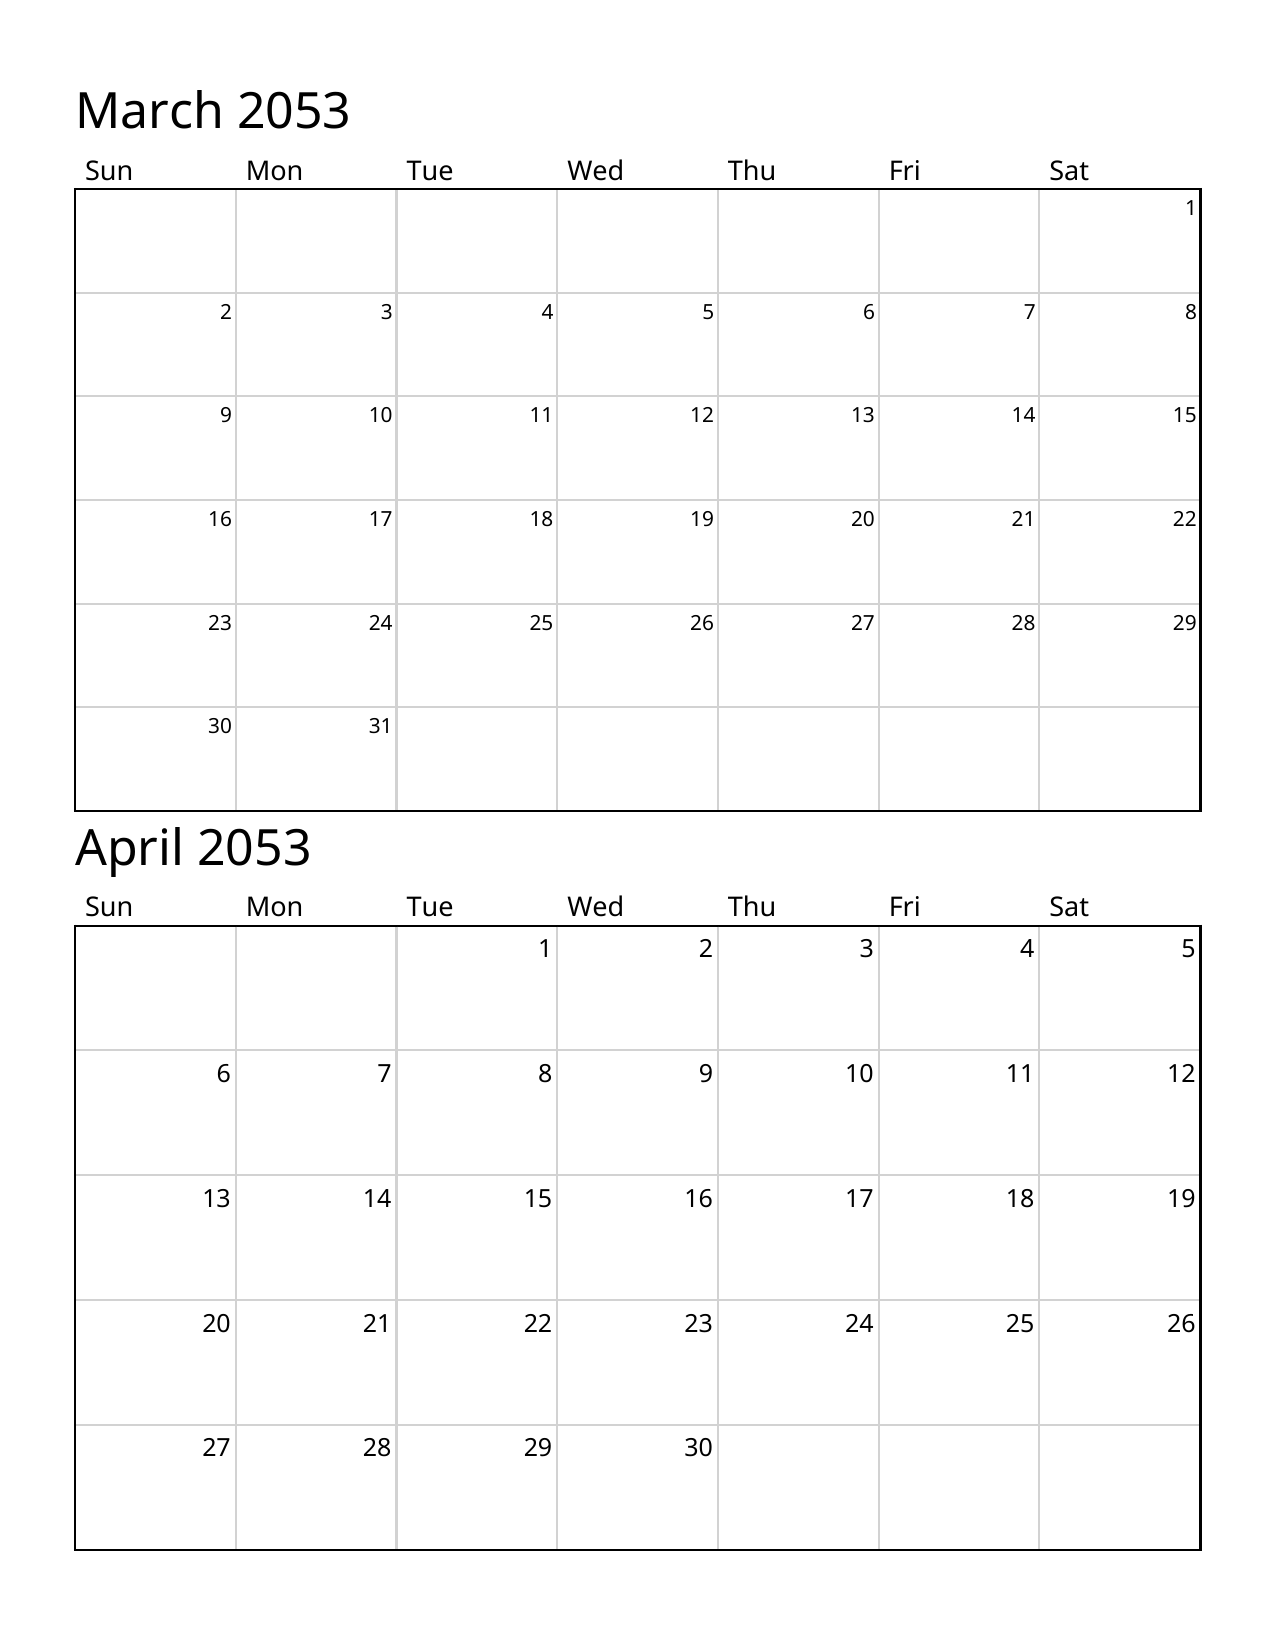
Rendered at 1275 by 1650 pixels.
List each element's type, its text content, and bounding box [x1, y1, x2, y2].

table_cell 8 [1040, 294, 1199, 395]
subtitle March 2053 [75, 75, 1214, 143]
table_cell [1040, 708, 1199, 810]
table_header 3 [719, 927, 878, 1049]
table_cell 5 [558, 294, 717, 395]
table_cell 2 [76, 294, 235, 395]
table_header [237, 190, 395, 292]
table_cell 9 [558, 1051, 717, 1174]
table_cell [558, 708, 717, 810]
table_cell 14 [880, 397, 1038, 499]
table_header [719, 190, 878, 292]
table_cell [719, 708, 878, 810]
table_cell 30 [76, 708, 235, 810]
table_cell 28 [880, 605, 1038, 706]
table_cell 20 [76, 1301, 235, 1424]
table_cell 17 [719, 1176, 878, 1299]
table_cell 7 [237, 1051, 395, 1174]
table_cell 7 [880, 294, 1038, 395]
table_cell 26 [558, 605, 717, 706]
table_cell 9 [76, 397, 235, 499]
table_cell 31 [237, 708, 395, 810]
table_cell 21 [880, 501, 1038, 602]
table_cell 15 [398, 1176, 556, 1299]
table_cell 24 [719, 1301, 878, 1424]
table_cell 23 [558, 1301, 717, 1424]
table_cell 29 [1040, 605, 1199, 706]
table_cell 19 [558, 501, 717, 602]
table_cell 10 [719, 1051, 878, 1174]
table_cell 29 [398, 1426, 556, 1548]
table_cell 16 [558, 1176, 717, 1299]
table_cell 28 [237, 1426, 395, 1548]
table_cell 16 [76, 501, 235, 602]
table_cell 20 [719, 501, 878, 602]
table_cell 26 [1040, 1301, 1199, 1424]
table_cell [1040, 1426, 1199, 1548]
table_cell 12 [558, 397, 717, 499]
table_cell 8 [398, 1051, 556, 1174]
table_cell 21 [237, 1301, 395, 1424]
table_header [76, 927, 235, 1049]
table_cell 11 [880, 1051, 1038, 1174]
table_cell 13 [719, 397, 878, 499]
table_cell [719, 1426, 878, 1548]
table_cell 6 [719, 294, 878, 395]
table_cell 6 [76, 1051, 235, 1174]
table_cell 23 [76, 605, 235, 706]
table_cell [880, 1426, 1038, 1548]
table_cell 22 [398, 1301, 556, 1424]
table_header 5 [1040, 927, 1199, 1049]
table_header [76, 190, 235, 292]
table_cell 13 [76, 1176, 235, 1299]
table_cell 4 [398, 294, 556, 395]
table_cell [880, 708, 1038, 810]
table_cell 11 [398, 397, 556, 499]
subtitle April 2053 [75, 812, 1214, 880]
table_header 1 [1040, 190, 1199, 292]
table_cell 27 [719, 605, 878, 706]
table_header 1 [398, 927, 556, 1049]
table_cell 24 [237, 605, 395, 706]
table_cell 19 [1040, 1176, 1199, 1299]
table_cell 25 [880, 1301, 1038, 1424]
table_cell 12 [1040, 1051, 1199, 1174]
text Sun Mon Tue Wed Thu Fri Sat [85, 151, 1214, 188]
table_cell 30 [558, 1426, 717, 1548]
table_cell [398, 708, 556, 810]
table_cell 27 [76, 1426, 235, 1548]
table_header [237, 927, 395, 1049]
table_header [558, 190, 717, 292]
table_cell 18 [398, 501, 556, 602]
table_cell 25 [398, 605, 556, 706]
table_cell 22 [1040, 501, 1199, 602]
table_header 4 [880, 927, 1038, 1049]
table_cell 15 [1040, 397, 1199, 499]
table_cell 10 [237, 397, 395, 499]
table_cell 18 [880, 1176, 1038, 1299]
table_cell 14 [237, 1176, 395, 1299]
table_header 2 [558, 927, 717, 1049]
text Sun Mon Tue Wed Thu Fri Sat [85, 888, 1214, 924]
table_header [880, 190, 1038, 292]
table_header [398, 190, 556, 292]
table_cell 3 [237, 294, 395, 395]
table_cell 17 [237, 501, 395, 602]
